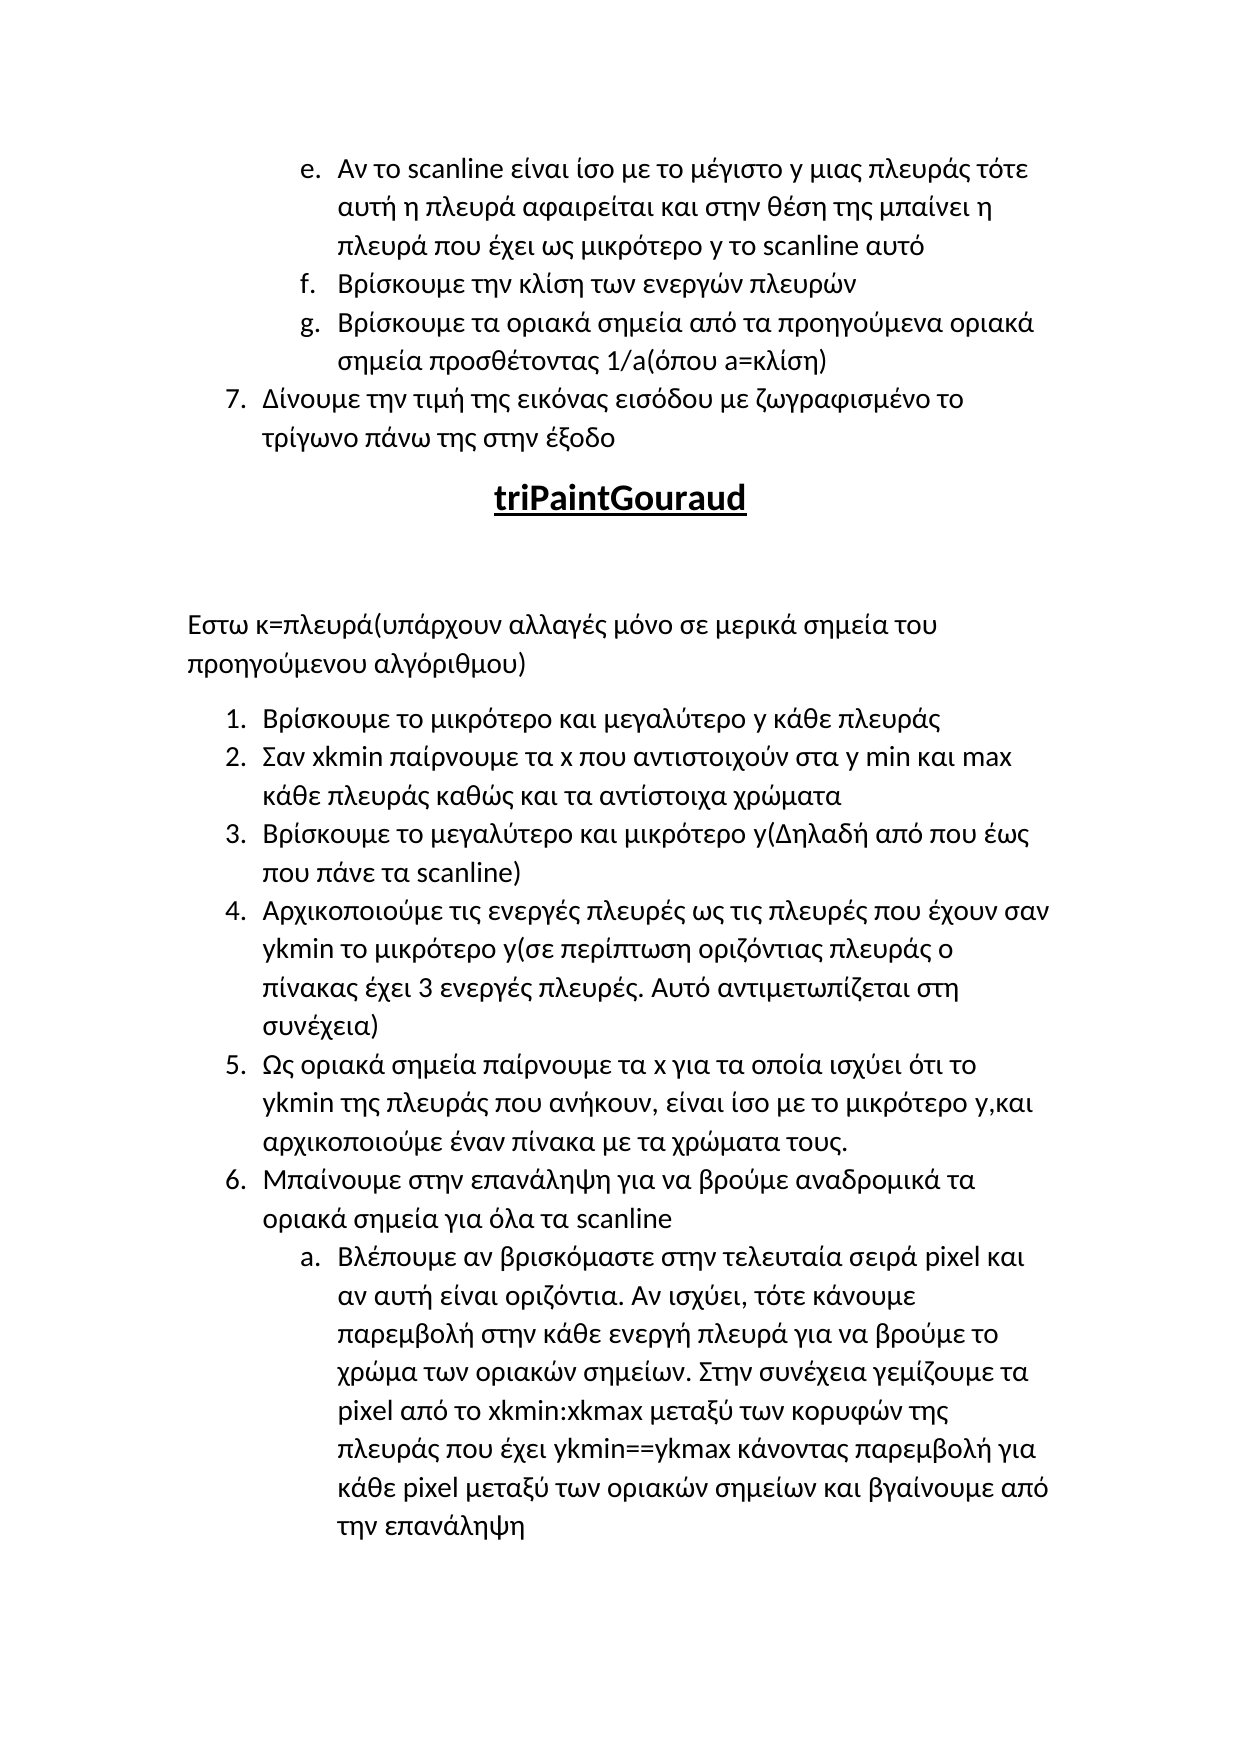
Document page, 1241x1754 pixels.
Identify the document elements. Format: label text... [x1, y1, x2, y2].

list Βρίσκουμε το μεγαλύτερο και μικρότερο y(Δηλαδή από που έως που πάνε τα scanline) [225, 815, 1053, 889]
list Μπαίνουμε στην επανάληψη για να βρούμε αναδρομικά τα οριακά σημεία για όλα τα scanline [225, 1161, 1053, 1235]
list Βρίσκουμε το μικρότερο και μεγαλύτερο y κάθε πλευράς [225, 700, 1053, 736]
list Αρχικοποιούμε τις ενεργές πλευρές ως τις πλευρές που έχουν σαν ykmin το μικρότερο y(σε περίπτωση οριζόντιας πλευράς ο πίνακας έχει 3 ενεργές πλευρές. Αυτό αντιμετωπίζεται στη συνέχεια) [225, 892, 1053, 1043]
list Ως οριακά σημεία παίρνουμε τα x για τα οποία ισχύει ότι το ykmin της πλευράς που ανήκουν, είναι ίσο με το μικρότερο y,και αρχικοποιούμε έναν πίνακα με τα χρώματα τους. [225, 1046, 1053, 1158]
text triPaintGouraud [187, 474, 1053, 520]
list Αν το scanline είναι ίσο με το μέγιστο y μιας πλευράς τότε αυτή η πλευρά αφαιρείται και στην θέση της μπαίνει η πλευρά που έχει ως μικρότερο y το scanline αυτό [300, 150, 1053, 262]
list Βλέπουμε αν βρισκόμαστε στην τελευταία σειρά pixel και αν αυτή είναι οριζόντια. Αν ισχύει, τότε κάνουμε παρεμβολή στην κάθε ενεργή πλευρά για να βρούμε το χρώμα των οριακών σημείων. Στην συνέχεια γεμίζουμε τα pixel από το xkmin:xkmax μεταξύ των κορυφών της πλευράς που έχει ykmin==ykmax κάνοντας παρεμβολή για κάθε pixel μεταξύ των οριακών σημείων και βγαίνουμε από την επανάληψη [300, 1238, 1053, 1543]
list Βρίσκουμε την κλίση των ενεργών πλευρών [300, 265, 1053, 301]
list Δίνουμε την τιμή της εικόνας εισόδου με ζωγραφισμένο το τρίγωνο πάνω της στην έξοδο [225, 381, 1053, 455]
list Σαν xkmin παίρνουμε τα x που αντιστοιχούν στα y min και max κάθε πλευράς καθώς και τα αντίστοιχα χρώματα [225, 738, 1053, 812]
text Εστω κ=πλευρά(υπάρχουν αλλαγές μόνο σε μερικά σημεία του προηγούμενου αλγόριθμου) [187, 606, 1053, 681]
list Βρίσκουμε τα οριακά σημεία από τα προηγούμενα οριακά σημεία προσθέτοντας 1/a(όπου a=κλίση) [300, 304, 1053, 378]
